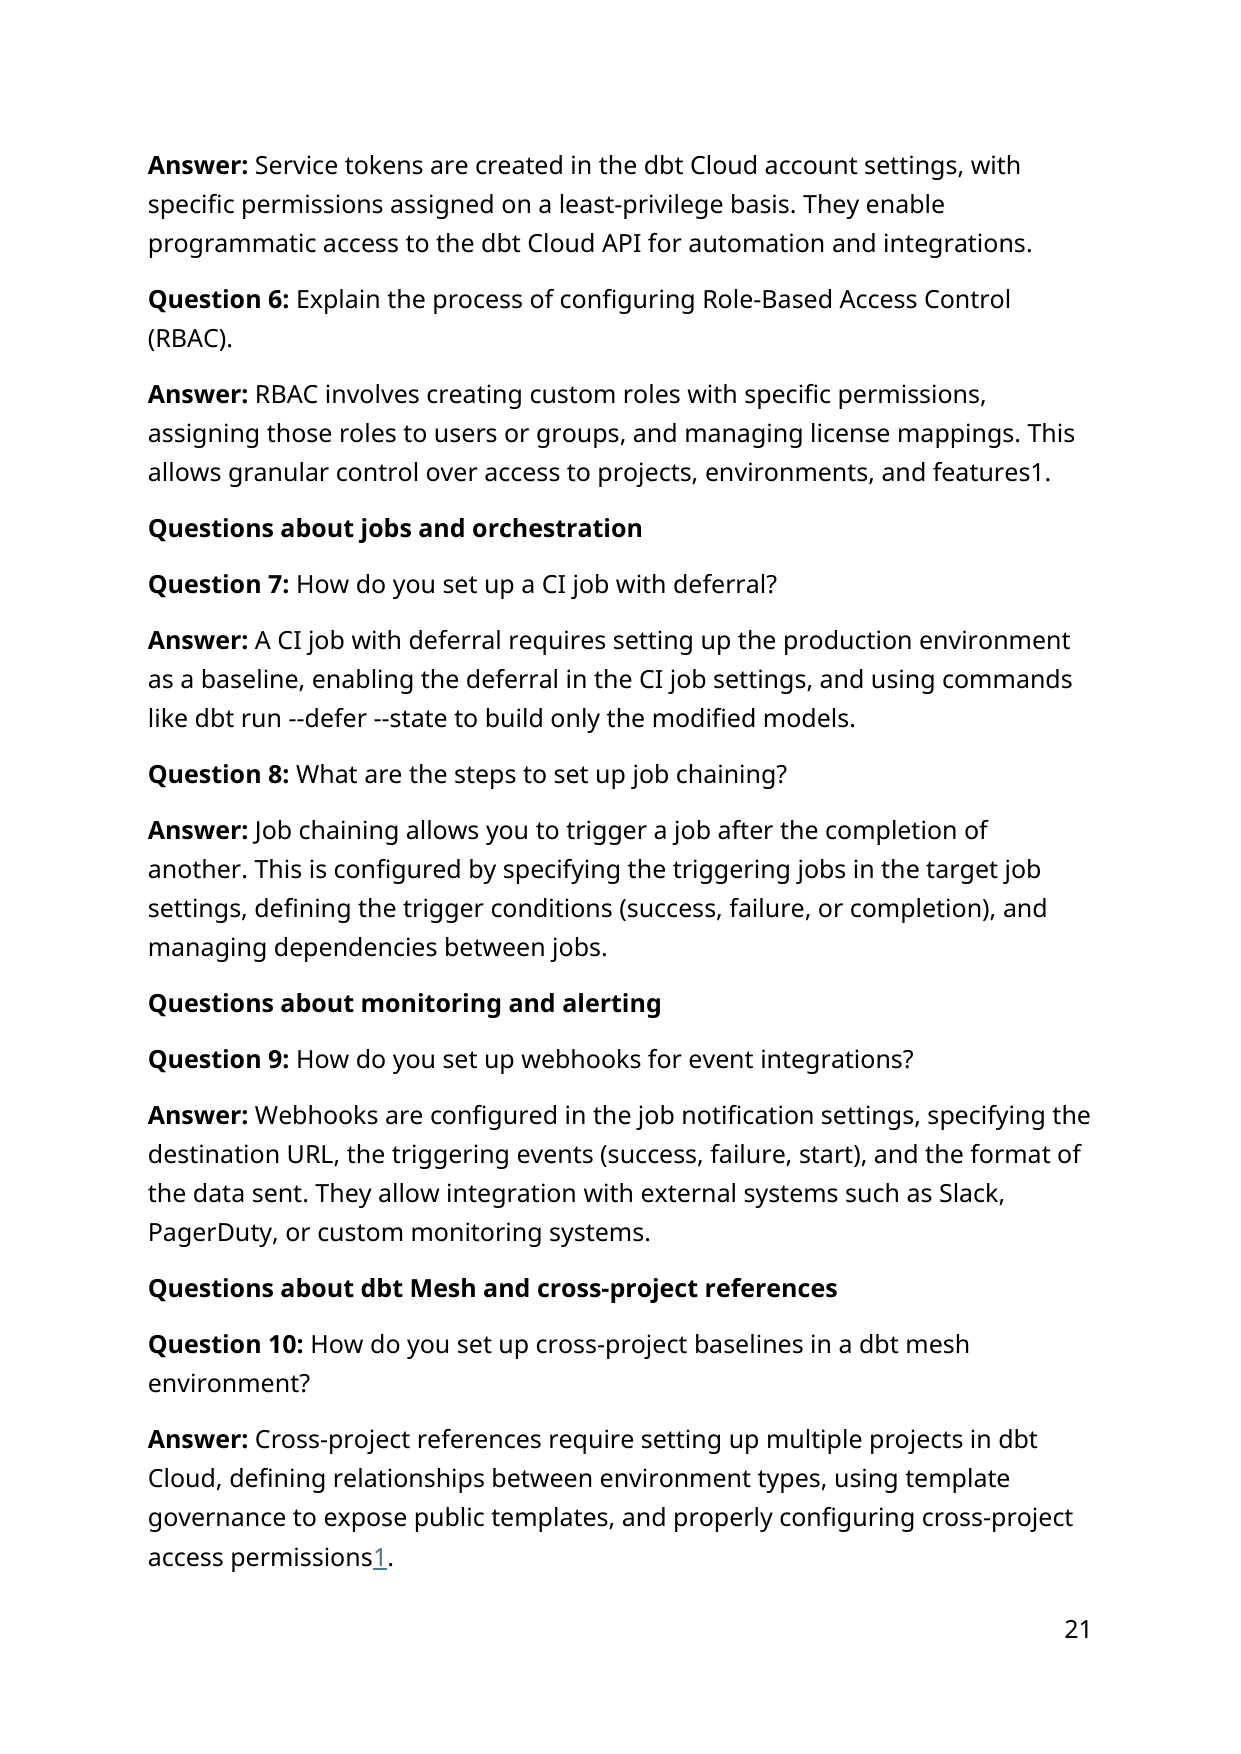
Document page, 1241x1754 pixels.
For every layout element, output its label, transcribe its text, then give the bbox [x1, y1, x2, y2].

text Question 7: How do you set up a CI job with deferral? [148, 567, 1093, 601]
text Answer: Cross-project references require setting up multiple projects in dbt Cloud, defining relationships between environment types, using template governance to expose public templates, and properly configuring cross-project access permissions1. [148, 1422, 1093, 1573]
text Questions about monitoring and alerting [148, 986, 1093, 1020]
text Question 10: How do you set up cross-project baselines in a dbt mesh environment? [148, 1327, 1093, 1400]
text Answer: Service tokens are created in the dbt Cloud account settings, with specific permissions assigned on a least-privilege basis. They enable programmatic access to the dbt Cloud API for automation and integrations. [148, 148, 1093, 260]
text Question 8: What are the steps to set up job chaining? [148, 757, 1093, 791]
text Answer: Webhooks are configured in the job notification settings, specifying the destination URL, the triggering events (success, failure, start), and the format of the data sent. They allow integration with external systems such as Slack, PagerDuty, or custom monitoring systems. [148, 1098, 1093, 1249]
text Question 6: Explain the process of configuring Role-Based Access Control (RBAC). [148, 282, 1093, 355]
text Answer: Job chaining allows you to trigger a job after the completion of another. This is configured by specifying the triggering jobs in the target job settings, defining the trigger conditions (success, failure, or completion), and managing dependencies between jobs. [148, 813, 1093, 964]
text Answer: RBAC involves creating custom roles with specific permissions, assigning those roles to users or groups, and managing license mappings. This allows granular control over access to projects, environments, and features1. [148, 377, 1093, 489]
text Questions about dbt Mesh and cross-project references [148, 1271, 1093, 1305]
text Questions about jobs and orchestration [148, 511, 1093, 545]
text Question 9: How do you set up webhooks for event integrations? [148, 1042, 1093, 1076]
text Answer: A CI job with deferral requires setting up the production environment as a baseline, enabling the deferral in the CI job settings, and using commands like dbt run --defer --state to build only the modified models. [148, 623, 1093, 735]
